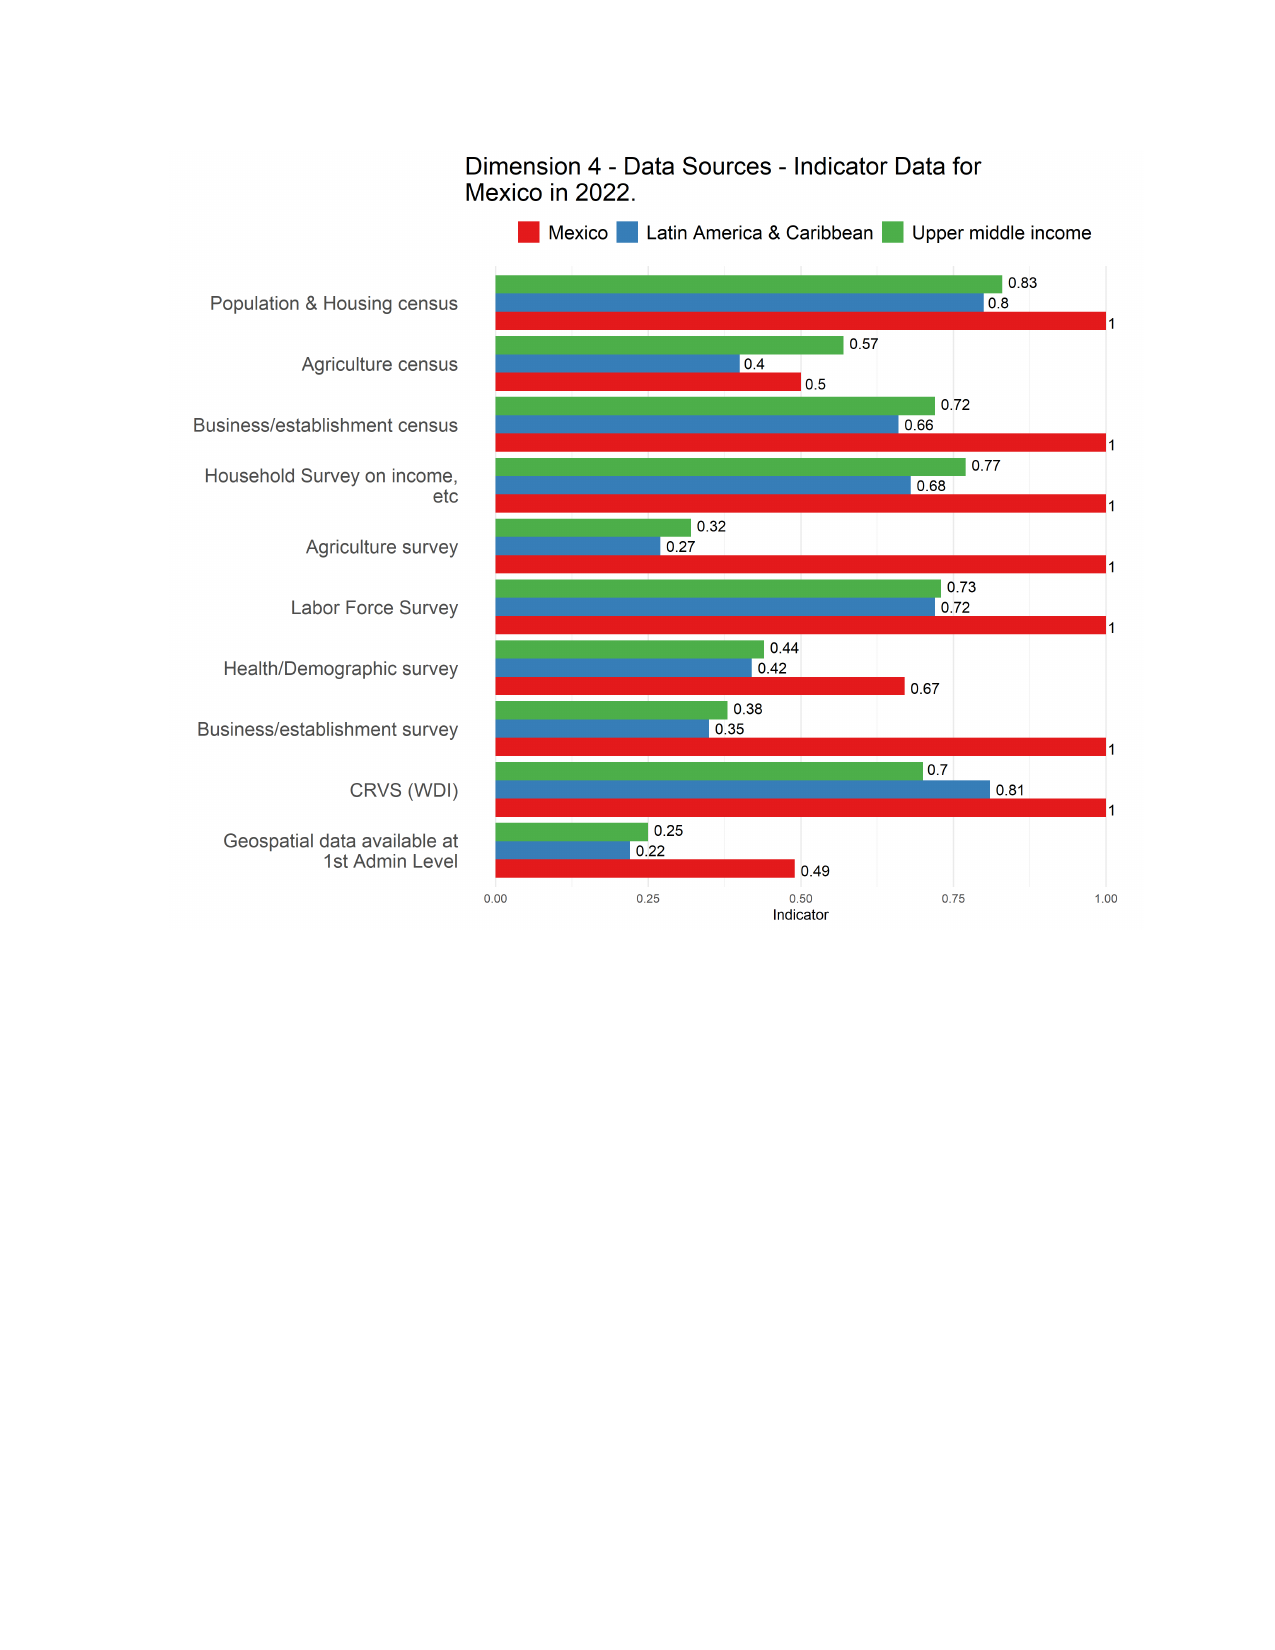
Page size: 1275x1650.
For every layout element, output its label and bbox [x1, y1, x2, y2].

picture [168, 150, 1144, 930]
